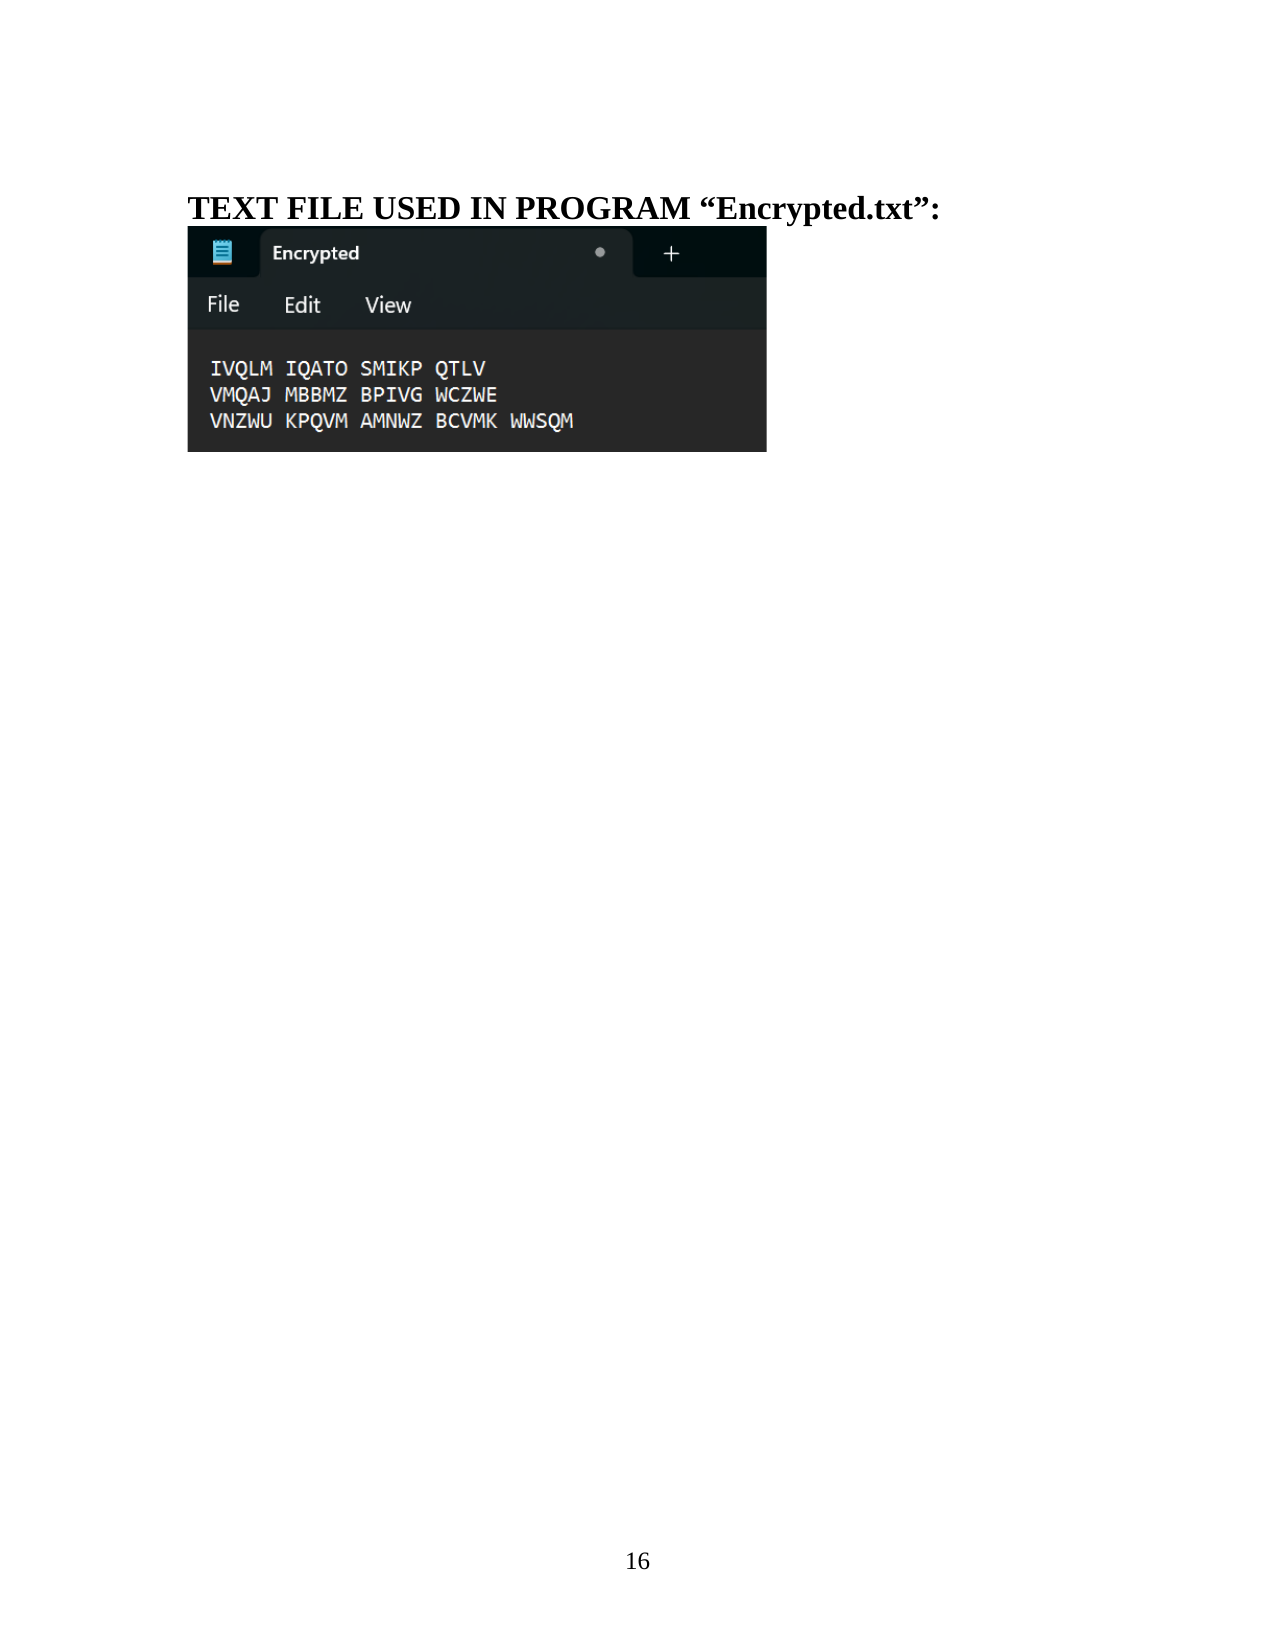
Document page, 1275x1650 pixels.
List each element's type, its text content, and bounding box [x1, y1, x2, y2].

picture [187, 226, 767, 452]
text TEXT FILE USED IN PROGRAM “Encrypted.txt”: [187, 188, 1087, 227]
